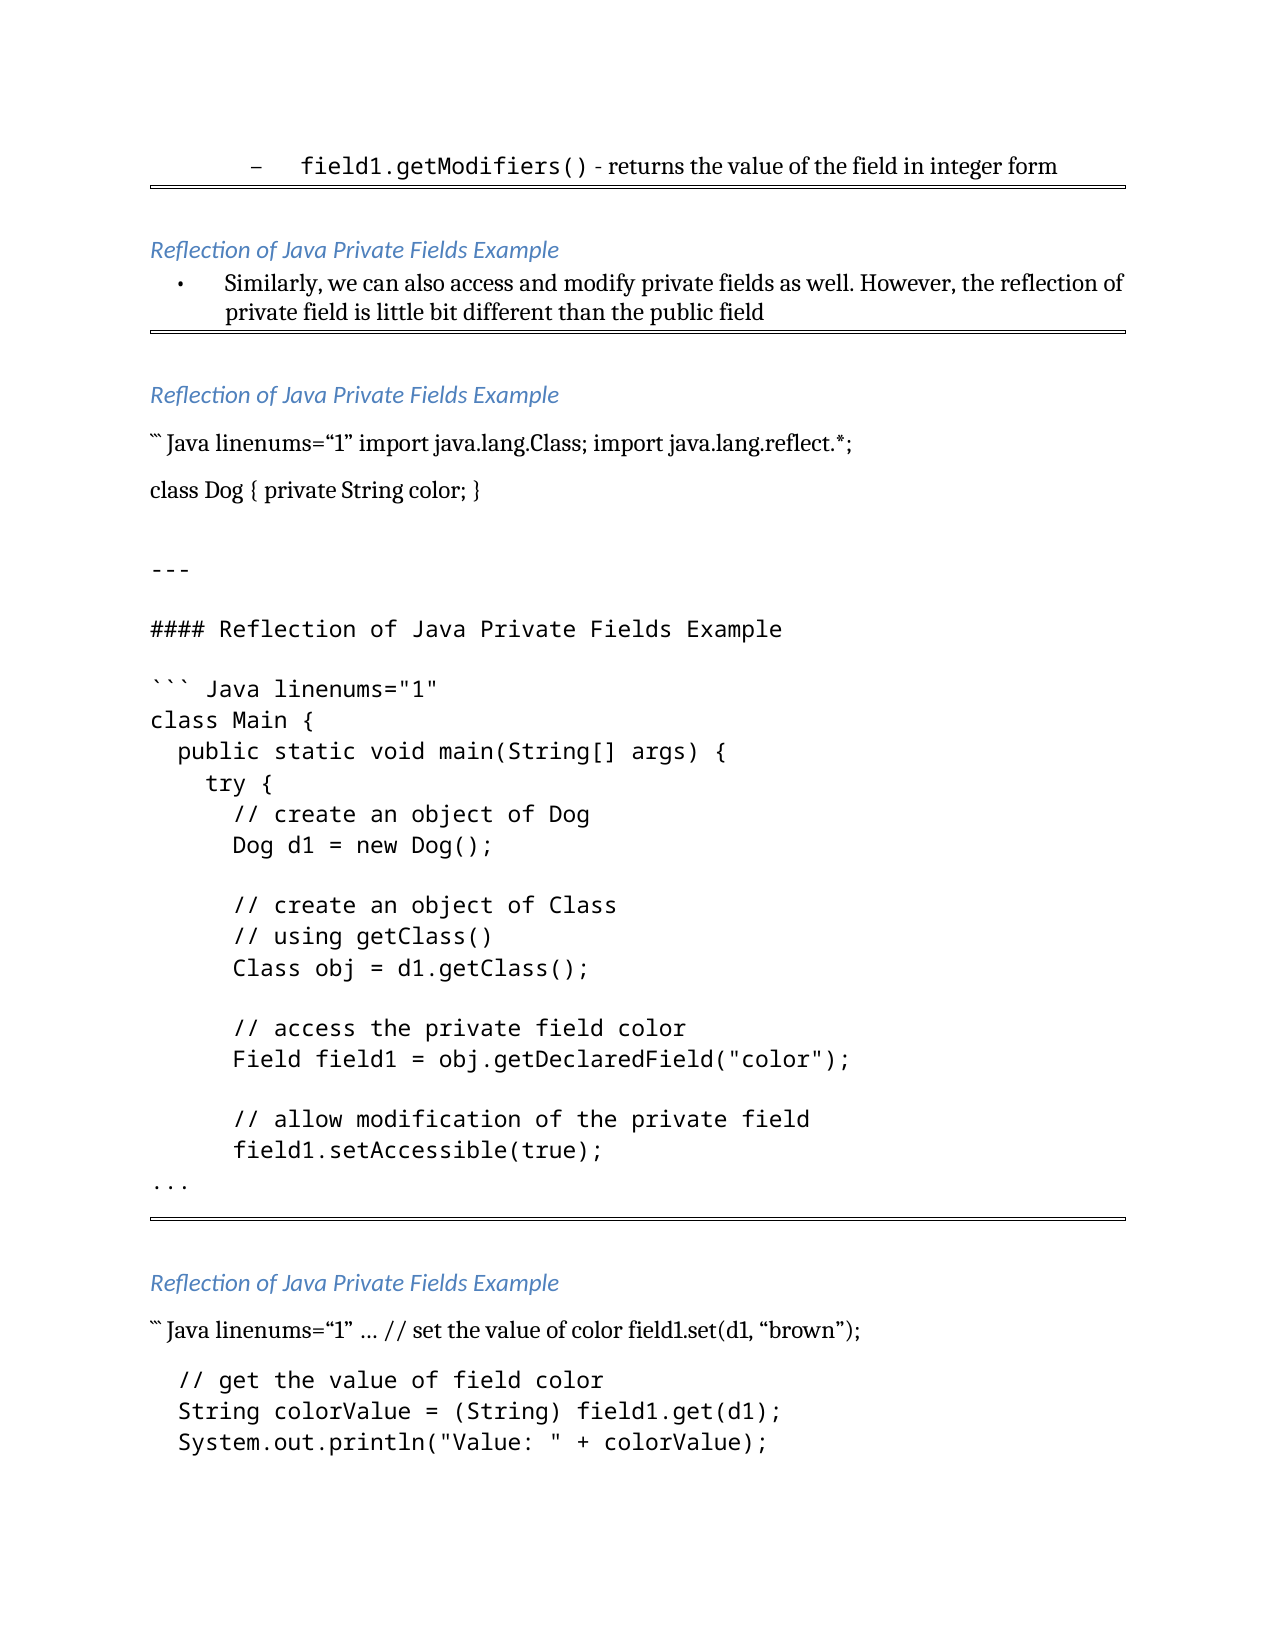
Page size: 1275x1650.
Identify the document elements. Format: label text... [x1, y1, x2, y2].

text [150, 1364, 1125, 1486]
text ``` Java linenums=“1” … // set the value of color field1.set(d1, “brown”); [150, 1316, 1125, 1345]
list field1.getModifiers() - returns the value of the field in integer form [250, 150, 1125, 181]
text ``` Java linenums=“1” import java.lang.Class; import java.lang.reflect.*; [150, 429, 1125, 458]
subtitle Reflection of Java Private Fields Example [150, 1267, 1125, 1297]
text class Dog { private String color; } [150, 476, 1125, 505]
subtitle Reflection of Java Private Fields Example [150, 234, 1125, 265]
list Similarly, we can also access and modify private fields as well. However, the reflection of private field is little bit different than the public field [175, 269, 1125, 326]
text --- #### Reflection of Java Private Fields Example ``` Java linenums="1" class Main { public static void main(String[] args) { try { // create an object of Dog Dog d1 = new Dog(); // create an object of Class // using getClass() Class obj = d1.getClass(); // access the private field color Field field1 = obj.getDeclaredField("color"); // allow modification of the private field field1.setAccessible(true); ... [150, 524, 1125, 1196]
subtitle Reflection of Java Private Fields Example [150, 380, 1125, 410]
